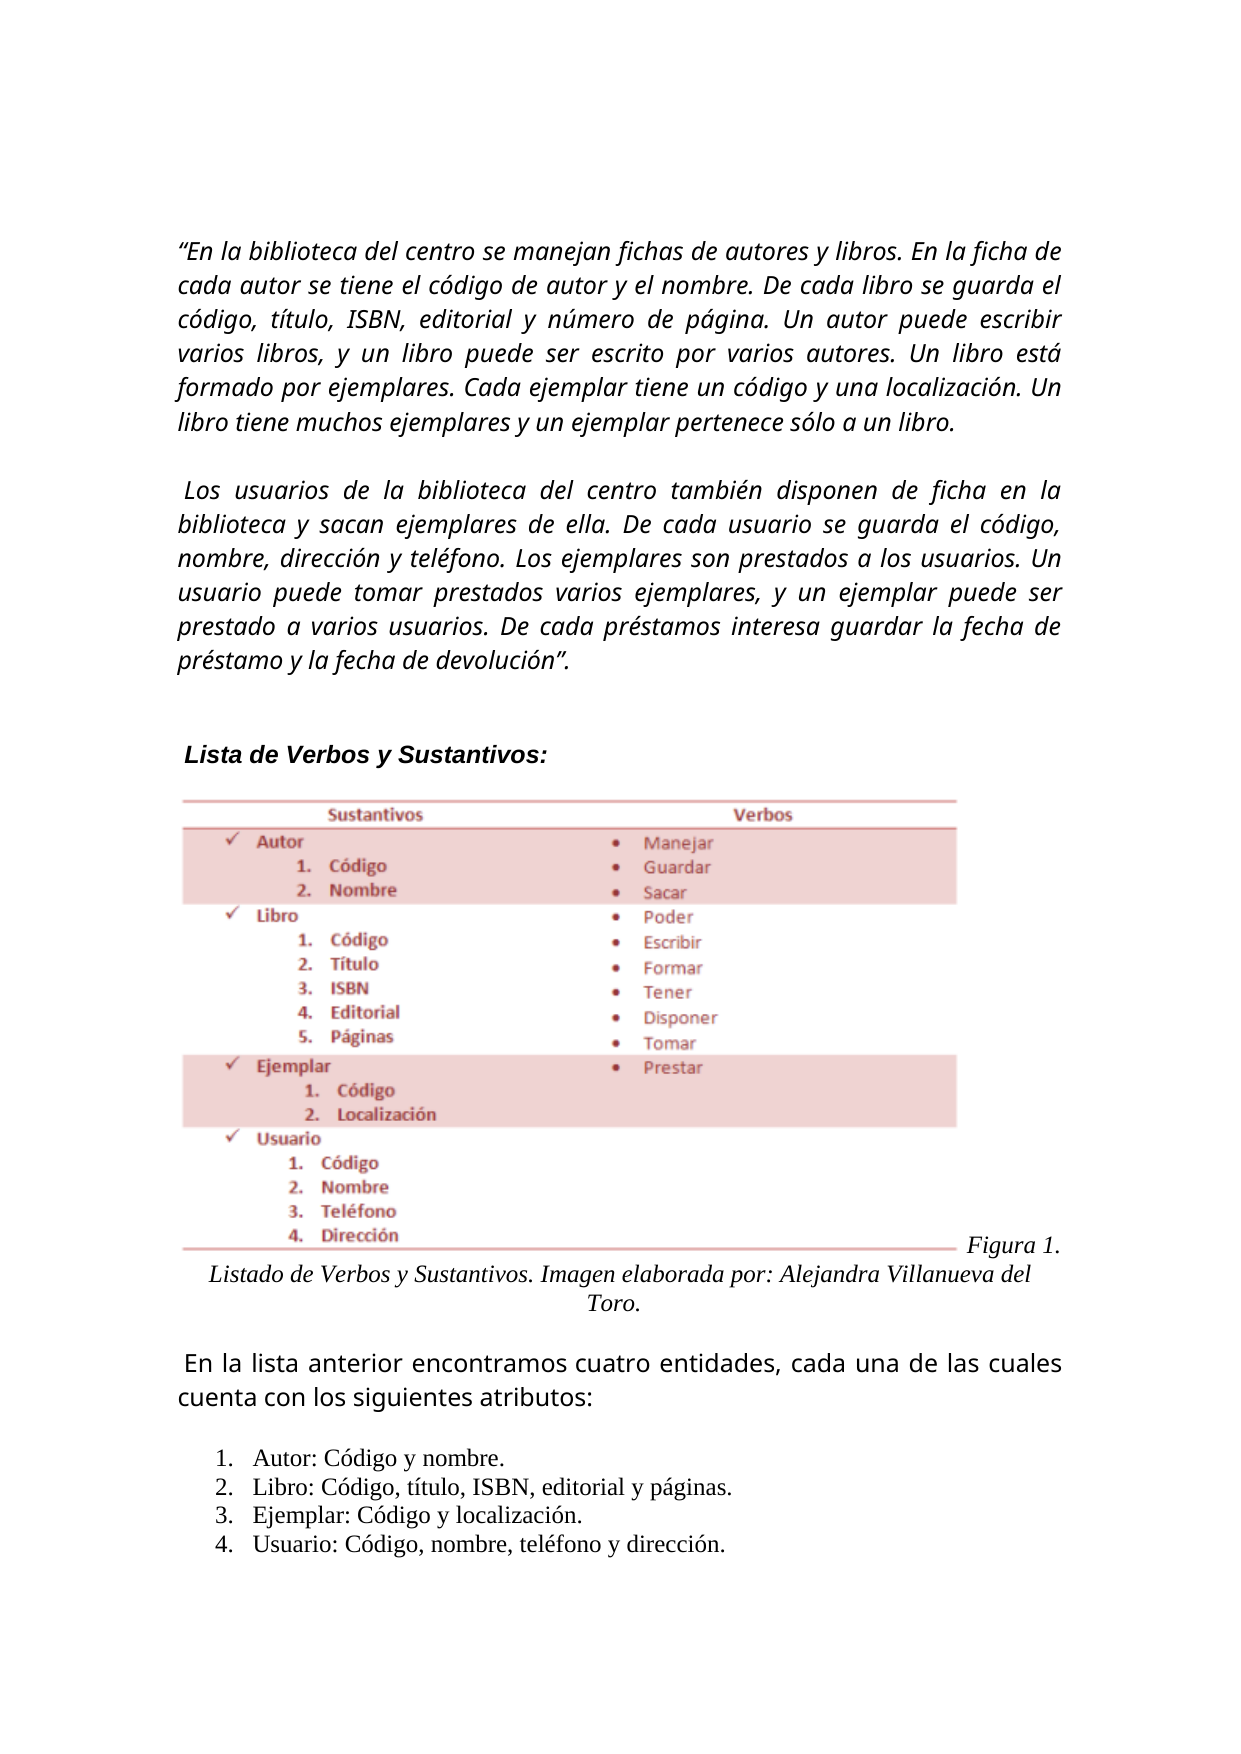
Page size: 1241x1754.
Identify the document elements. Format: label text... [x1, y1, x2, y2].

list Libro: Código, título, ISBN, editorial y páginas. [215, 1472, 1063, 1500]
text Los usuarios de la biblioteca del centro también disponen de ficha en la biblioteca y sacan ejemplares de ella. De cada usuario se guarda el código, nombre, dirección y teléfono. Los ejemplares son prestados a los usuarios. Un usuario puede tomar prestados varios ejemplares, y un ejemplar puede ser prestado a varios usuarios. De cada préstamos interesa guardar la fecha de préstamo y la fecha de devolución”. [177, 472, 1063, 677]
text Lista de Verbos y Sustantivos: [177, 740, 1063, 769]
list Autor: Código y nombre. [215, 1443, 1063, 1472]
list Usuario: Código, nombre, teléfono y dirección. [215, 1529, 1063, 1558]
text “En la biblioteca del centro se manejan fichas de autores y libros. En la ficha de cada autor se tiene el código de autor y el nombre. De cada libro se guarda el código, título, ISBN, editorial y número de página. Un autor puede escribir varios libros, y un libro puede ser escrito por varios autores. Un libro está formado por ejemplares. Cada ejemplar tiene un código y una localización. Un libro tiene muchos ejemplares y un ejemplar pertenece sólo a un libro. [177, 234, 1063, 438]
list Ejemplar: Código y localización. [215, 1500, 1063, 1529]
text En la lista anterior encontramos cuatro entidades, cada una de las cuales cuenta con los siguientes atributos: [177, 1346, 1063, 1414]
picture [179, 797, 961, 1254]
